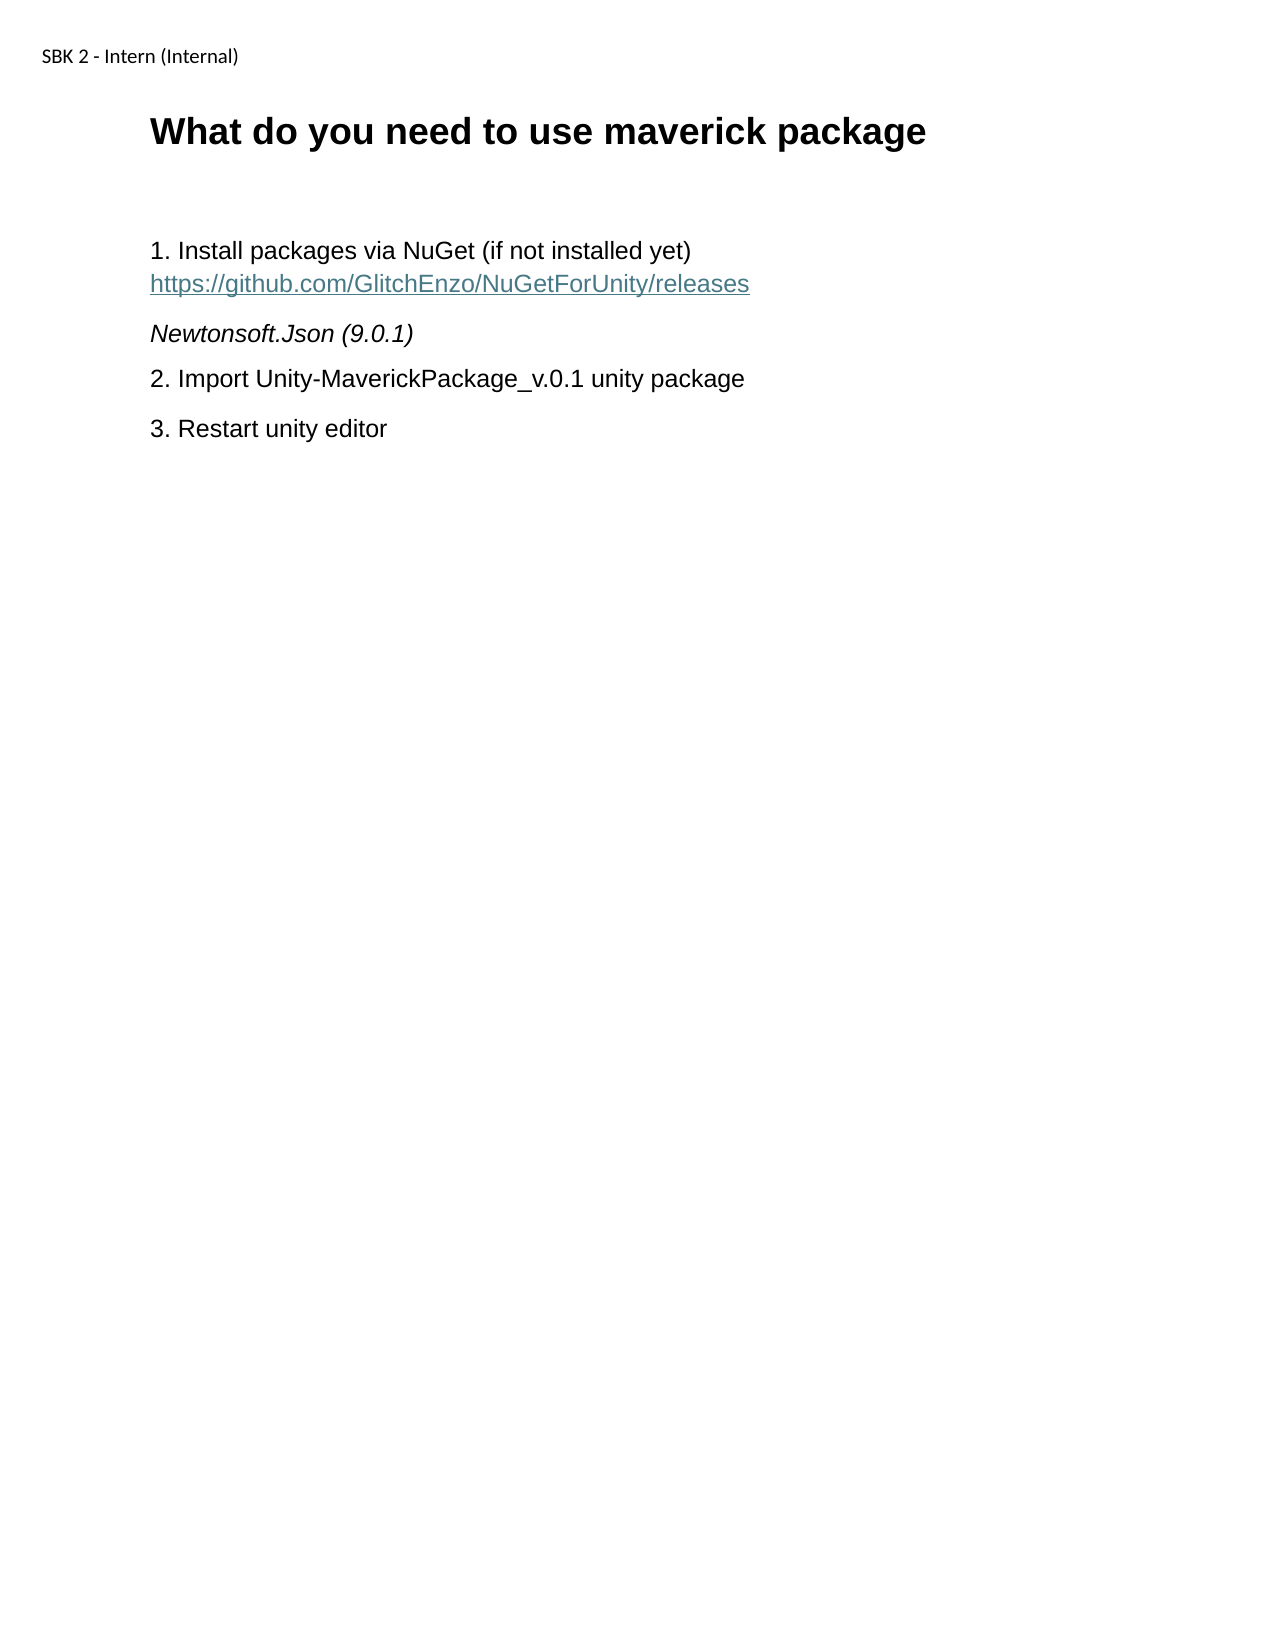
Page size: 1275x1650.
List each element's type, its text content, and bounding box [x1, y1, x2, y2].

text 1. Install packages via NuGet (if not installed yet) https://github.com/GlitchEnzo/NuGetForUnity/releases [150, 236, 1191, 298]
text 3. Restart unity editor [150, 414, 1191, 443]
text What do you need to use maverick package [150, 109, 1191, 152]
text 2. Import Unity-MaverickPackage_v.0.1 unity package [150, 364, 1191, 393]
text Newtonsoft.Json (9.0.1) [150, 319, 1191, 348]
